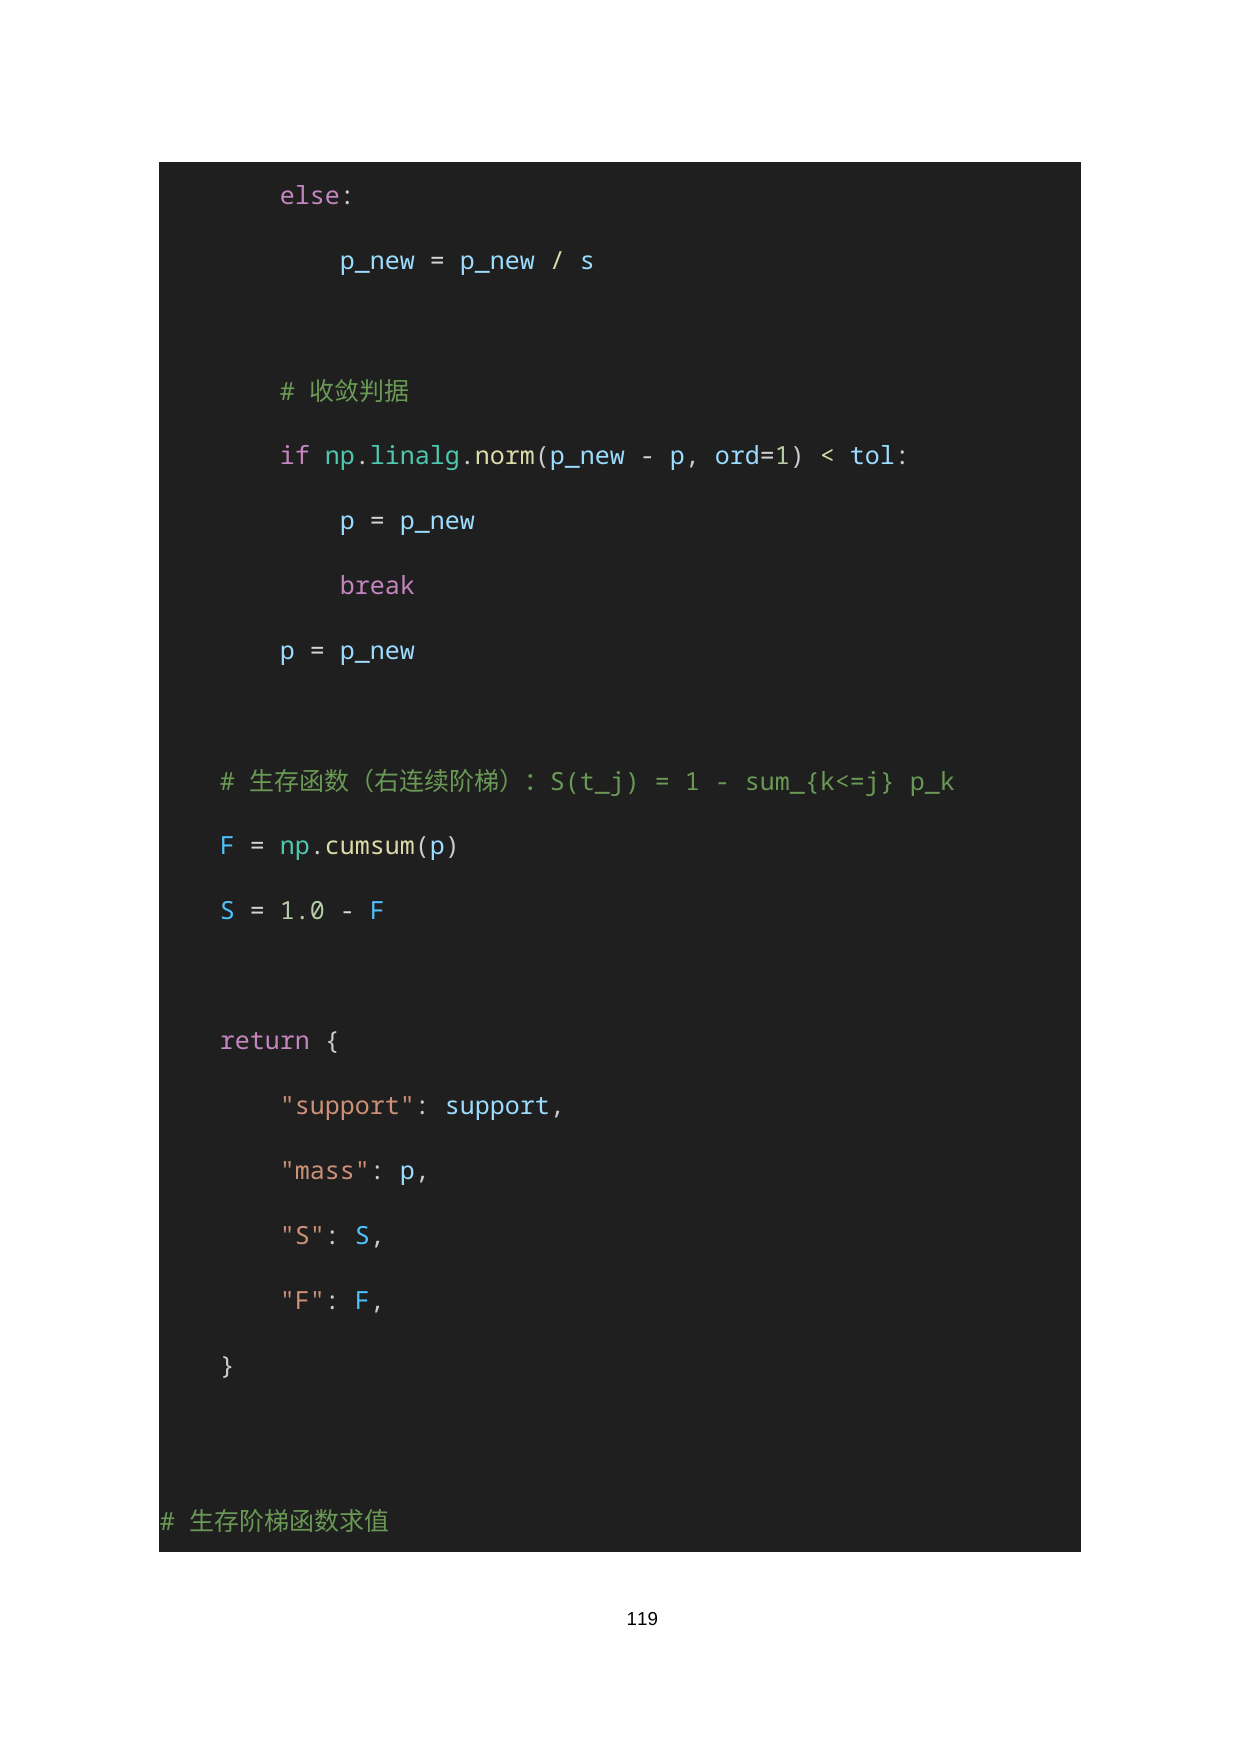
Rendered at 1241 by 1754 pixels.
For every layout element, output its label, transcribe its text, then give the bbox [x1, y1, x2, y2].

text S = 1.0 - F [159, 877, 1081, 942]
text else: [159, 162, 1081, 227]
text "F": F, [159, 1267, 1081, 1332]
text "mass": p, [159, 1137, 1081, 1202]
text F = np.cumsum(p) [159, 812, 1081, 877]
text # 生存函数（右连续阶梯）：S(t_j) = 1 - sum_{k<=j} p_k [159, 747, 1081, 812]
text "S": S, [159, 1202, 1081, 1267]
text # 收敛判据 [159, 357, 1081, 422]
text p = p_new [159, 487, 1081, 552]
text "support": support, [159, 1072, 1081, 1137]
text p_new = p_new / s [159, 227, 1081, 292]
text } [159, 1332, 1081, 1397]
text break [159, 552, 1081, 617]
text if np.linalg.norm(p_new - p, ord=1) < tol: [159, 422, 1081, 487]
text # 生存阶梯函数求值 [159, 1487, 1081, 1552]
text return { [159, 1007, 1081, 1072]
text p = p_new [159, 617, 1081, 682]
